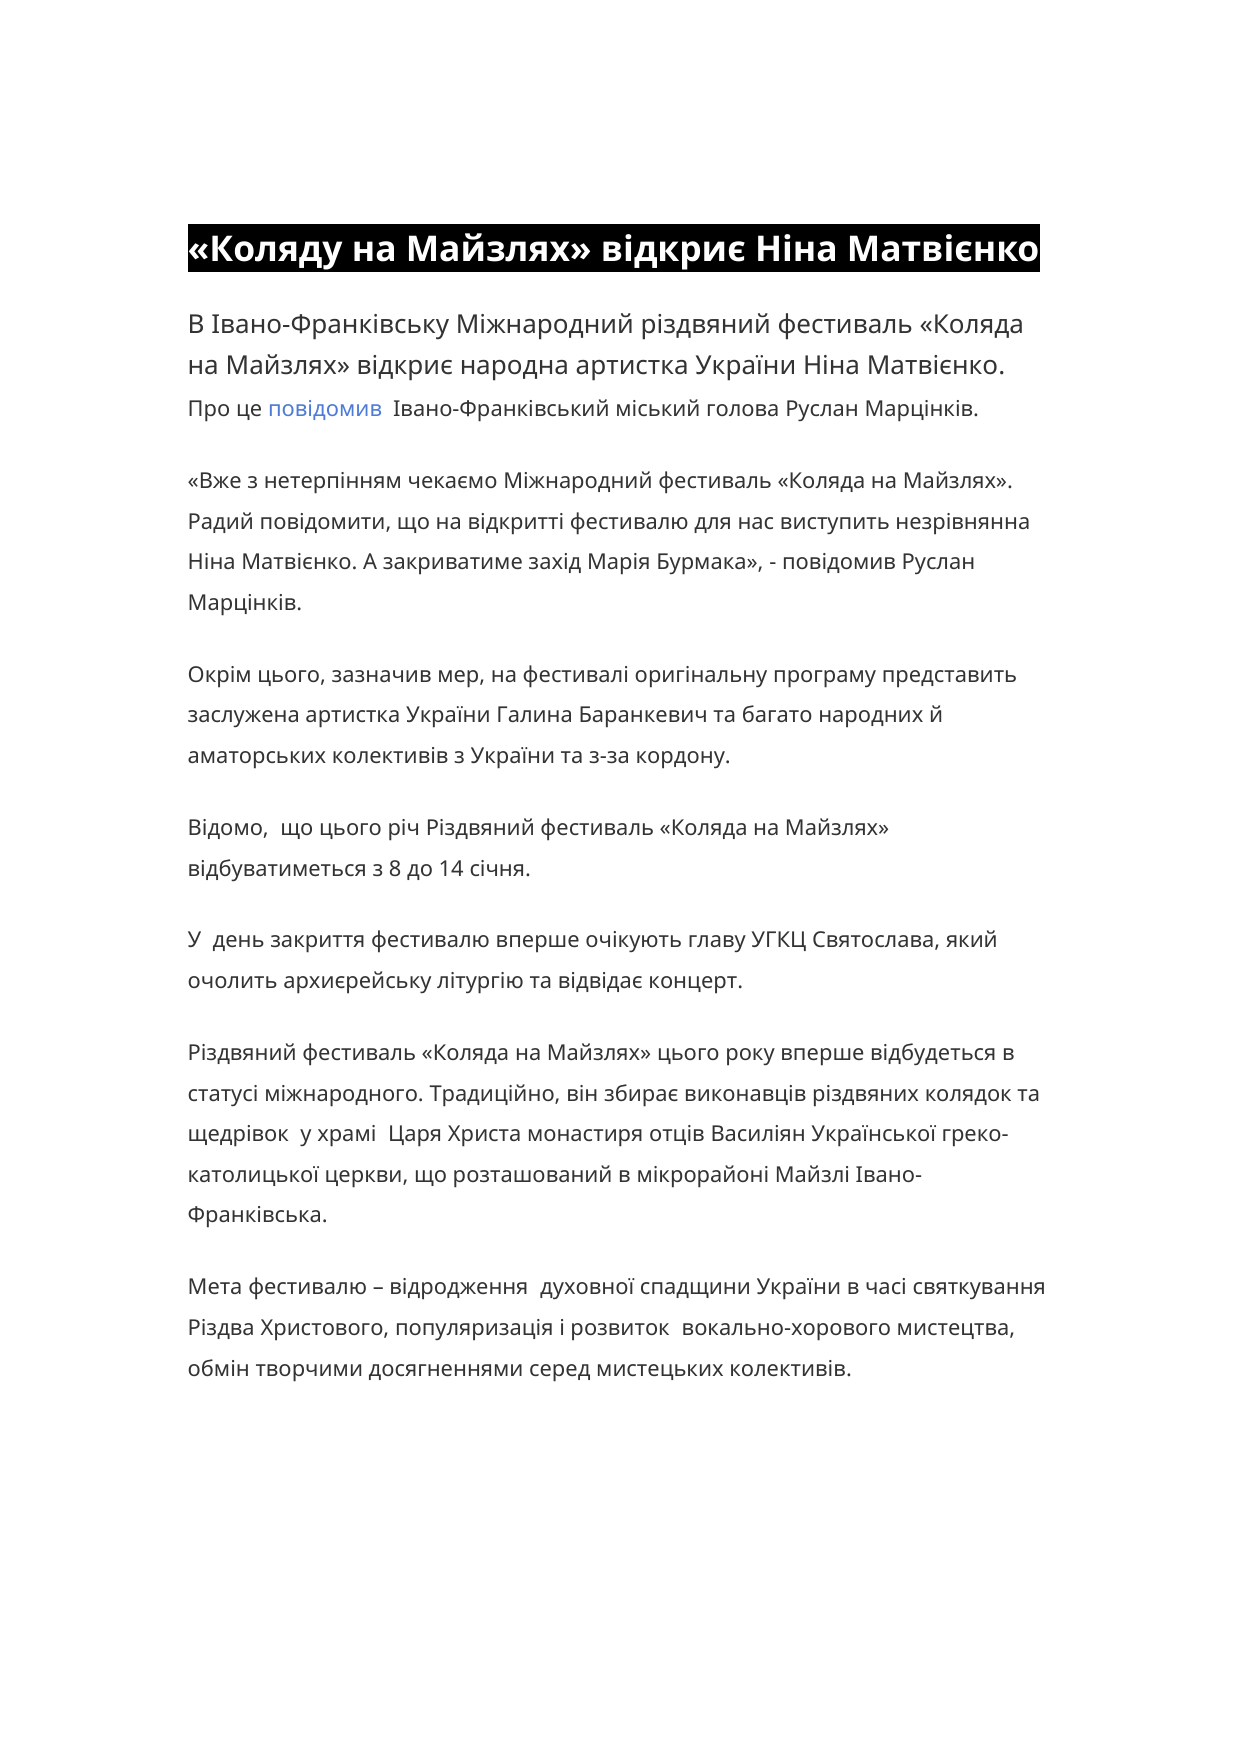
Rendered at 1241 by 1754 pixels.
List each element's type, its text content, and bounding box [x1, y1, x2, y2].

text У день закриття фестивалю вперше очікують главу УГКЦ Святослава, який очолить архиєрейську літургію та відвідає концерт. [187, 913, 1053, 995]
text В Івано-Франківську Міжнародний різдвяний фестиваль «Коляда на Майзлях» відкриє народна артистка України Ніна Матвієнко. [187, 301, 1053, 382]
text Відомо, що цього річ Різдвяний фестиваль «Коляда на Майзлях» відбуватиметься з 8 до 14 січня. [187, 801, 1053, 882]
text Про це повідомив Івано-Франківський міський голова Руслан Марцінків. [187, 382, 1053, 423]
subtitle «Коляду на Майзлях» відкриє Ніна Матвієнко [187, 150, 1053, 272]
text «Вже з нетерпінням чекаємо Міжнародний фестиваль «Коляда на Майзлях». Радий повідомити, що на відкритті фестивалю для нас виступить незрівнянна Ніна Матвієнко. А закриватиме захід Марія Бурмака», - повідомив Руслан Марцінків. [187, 454, 1053, 617]
text Різдвяний фестиваль «Коляда на Майзлях» цього року вперше відбудеться в статусі міжнародного. Традиційно, він збирає виконавців різдвяних колядок та щедрівок у храмі Царя Христа монастиря отців Василіян Української греко-католицької церкви, що розташований в мікрорайоні Майзлі Івано-Франківська. [187, 1026, 1053, 1229]
text Мета фестивалю – відродження духовної спадщини України в часі святкування Різдва Христового, популяризація і розвиток вокально-хорового мистецтва, обмін творчими досягненнями серед мистецьких колективів. [187, 1260, 1053, 1382]
text Окрім цього, зазначив мер, на фестивалі оригінальну програму представить заслужена артистка України Галина Баранкевич та багато народних й аматорських колективів з України та з-за кордону. [187, 648, 1053, 770]
